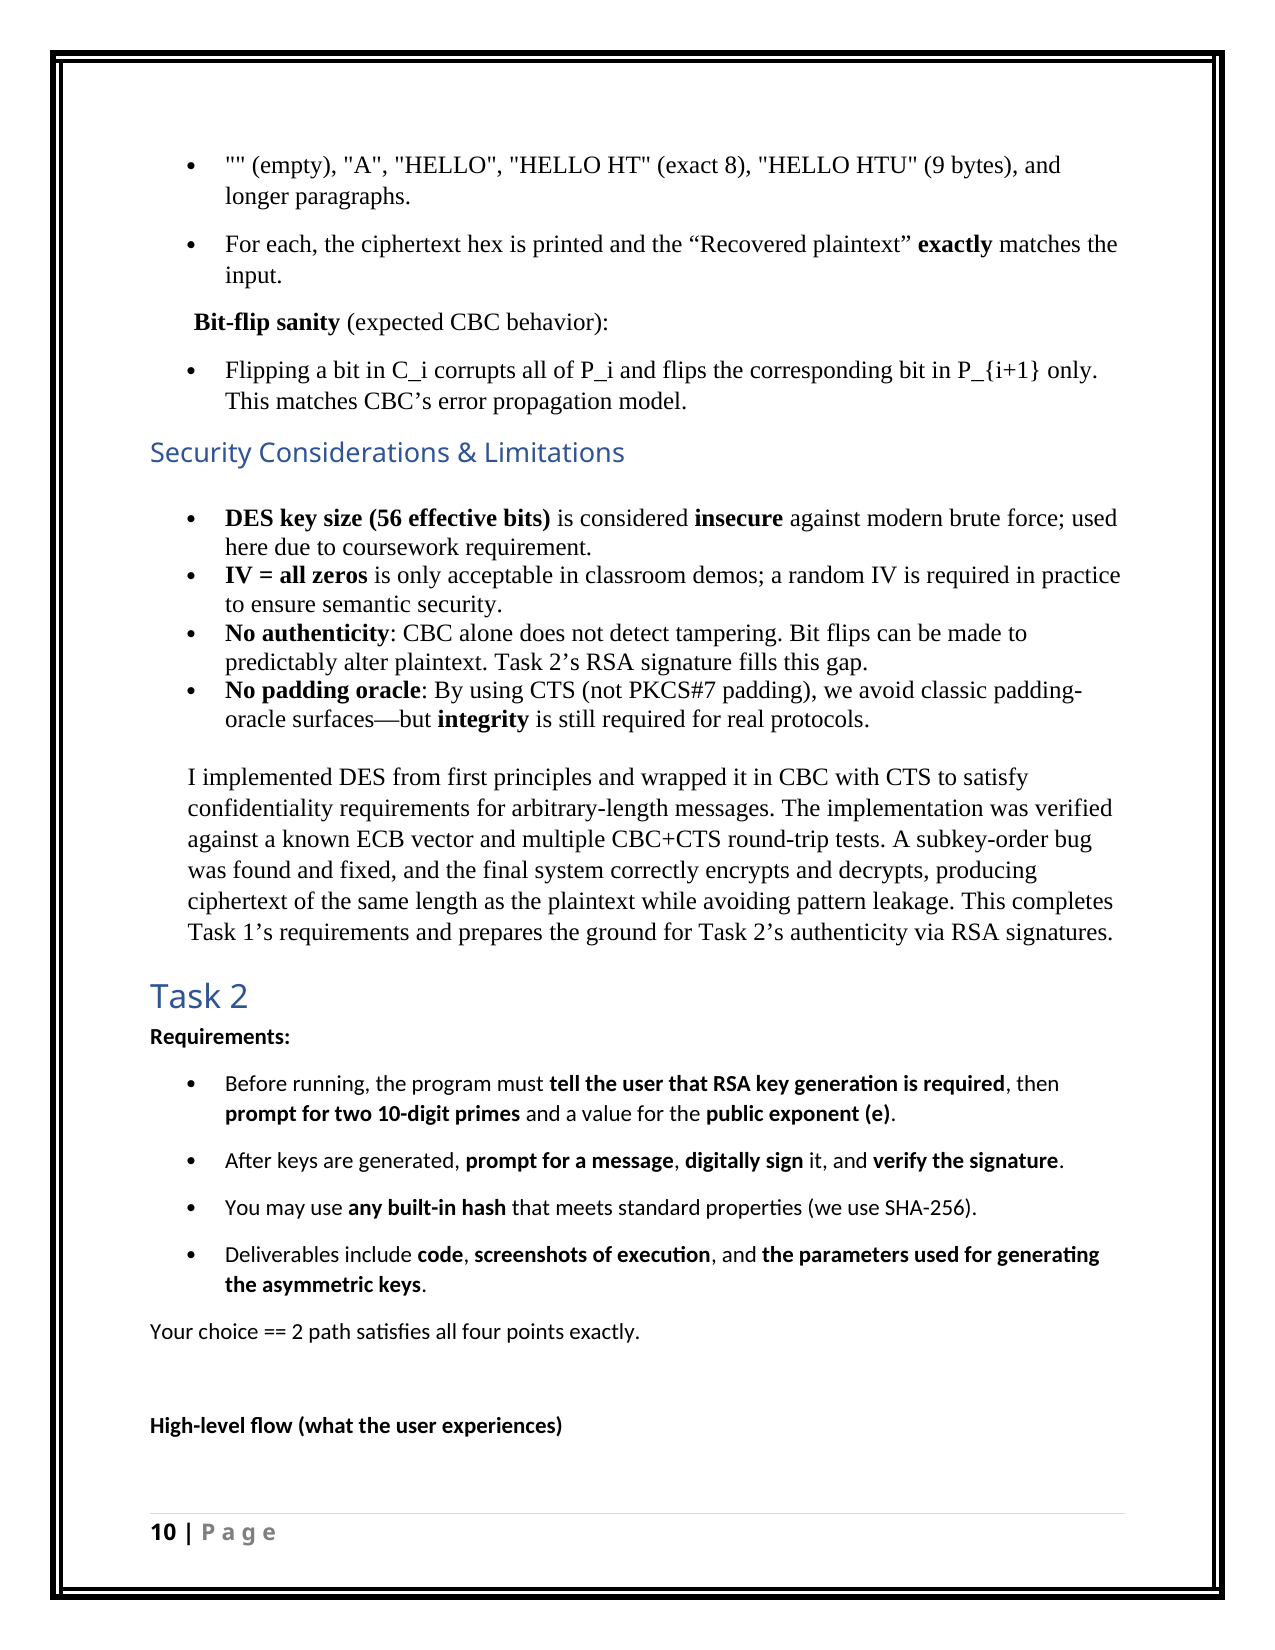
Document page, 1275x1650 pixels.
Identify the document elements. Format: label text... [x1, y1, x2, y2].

subtitle Task 2 [150, 1061, 1125, 1106]
list For each, the ciphertext hex is printed and the “Recovered plaintext” exactly matches the input. [187, 229, 1125, 288]
text Requirements: [150, 1110, 1125, 1138]
list Before running, the program must tell the user that RSA key generation is required, then prompt for two 10-digit primes and a value for the public exponent (e). [187, 1157, 1125, 1215]
text Bit-flip sanity (expected CBC behavior): [187, 307, 1125, 336]
list Flipping a bit in C_i corrupts all of P_i and flips the corresponding bit in P_{i+1} only. This matches CBC’s error propagation model. [187, 355, 1125, 415]
list After keys are generated, prompt for a message, digitally sign it, and verify the signature. [187, 1234, 1125, 1262]
list DES key size (56 effective bits) is considered insecure against modern brute force; used here due to coursework requirement. [187, 503, 1125, 560]
text I implemented DES from first principles and wrapped it in CBC with CTS to satisfy confidentiality requirements for arbitrary-length messages. The implementation was verified against a known ECB vector and multiple CBC+CTS round-trip tests. A subkey-order bug was found and fixed, and the final system correctly encrypts and decrypts, producing ciphertext of the same length as the plaintext while avoiding pattern leakage. This completes Task 1’s requirements and prepares the ground for Task 2’s authenticity via RSA signatures. [187, 849, 1125, 1033]
list No authenticity: CBC alone does not detect tampering. Bit flips can be made to predictably alter plaintext. Task 2’s RSA signature fills this gap. [187, 676, 1125, 734]
list "" (empty), "A", "HELLO", "HELLO HT" (exact 8), "HELLO HTU" (9 bytes), and longer paragraphs. [187, 150, 1125, 210]
list IV = all zeros is only acceptable in classroom demos; a random IV is required in practice to ensure semantic security. [187, 589, 1125, 647]
list You may use any built-in hash that meets standard properties (we use SHA-256). [187, 1281, 1125, 1309]
list No padding oracle: By using CTS (not PKCS#7 padding), we avoid classic padding-oracle surfaces—but integrity is still required for real protocols. [187, 763, 1125, 820]
text Your choice == 2 path satisfies all four points exactly. [150, 1404, 1125, 1433]
subtitle Security Considerations & Limitations [150, 434, 1125, 471]
list Deliverables include code, screenshots of execution, and the parameters used for generating the asymmetric keys. [187, 1327, 1125, 1386]
